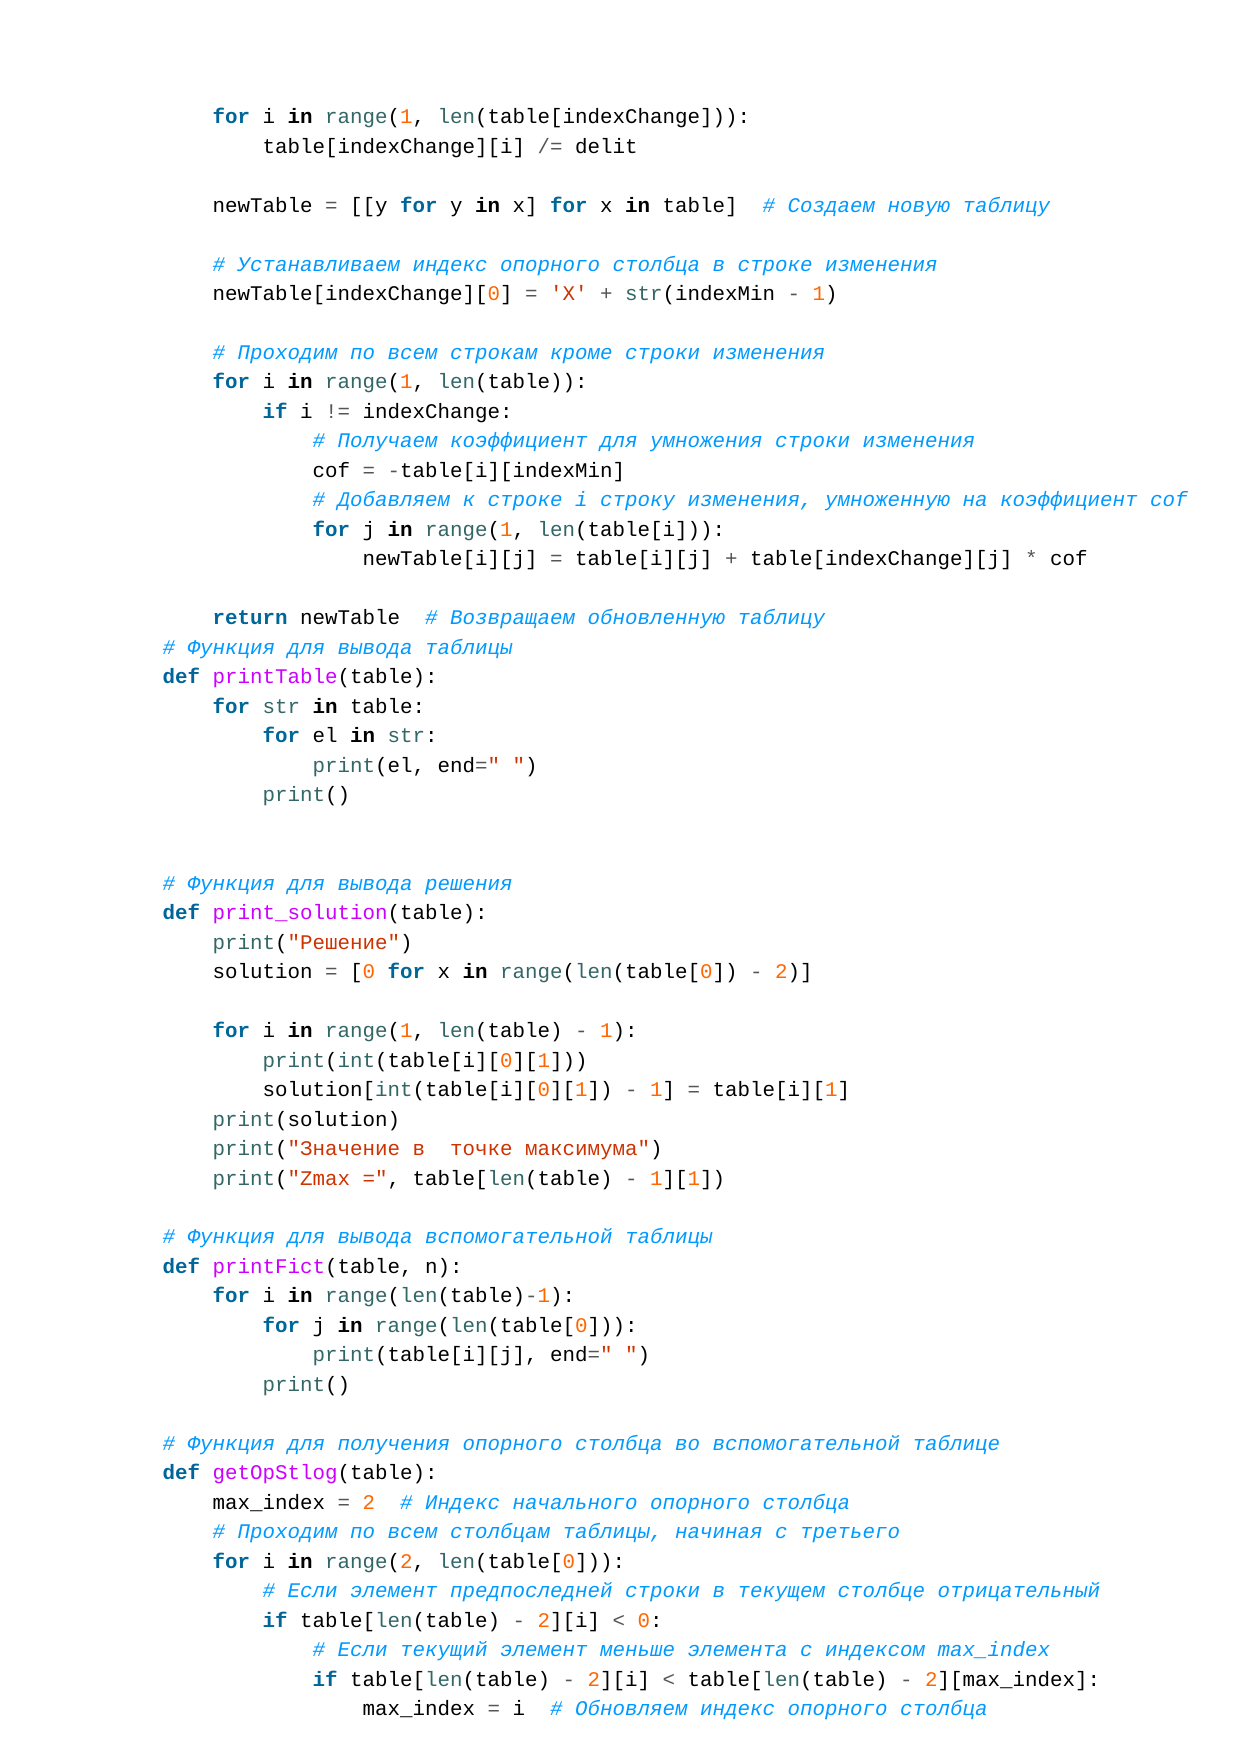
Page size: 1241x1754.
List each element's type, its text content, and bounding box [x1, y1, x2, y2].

text for j in range(1, len(table[i])): [162, 519, 1211, 543]
text # Добавляем к строке i строку изменения, умноженную на коэффициент cof [162, 489, 1211, 513]
text # Получаем коэффициент для умножения строки изменения [162, 431, 1211, 454]
text for i in range(1, len(table)): [162, 372, 1211, 395]
text # Функция для вывода вспомогательной таблицы [162, 1226, 1211, 1250]
text for j in range(len(table[0])): [162, 1315, 1211, 1338]
text print("Решение") [162, 932, 1211, 955]
text for i in range(1, len(table[indexChange])): [162, 106, 1211, 130]
text for str in table: [162, 696, 1211, 719]
text solution = [0 for x in range(len(table[0]) - 2)] [162, 961, 1211, 985]
text def print_solution(table): [162, 902, 1211, 926]
text if table[len(table) - 2][i] < table[len(table) - 2][max_index]: [162, 1669, 1211, 1692]
text print(solution) [162, 1108, 1211, 1132]
text for i in range(len(table)-1): [162, 1285, 1211, 1309]
text print(el, end=" ") [162, 755, 1211, 778]
text # Проходим по всем строкам кроме строки изменения [162, 342, 1211, 366]
text for i in range(1, len(table) - 1): [162, 1020, 1211, 1044]
text print(int(table[i][0][1])) [162, 1049, 1211, 1073]
text newTable = [[y for y in x] for x in table] # Создаем новую таблицу [162, 195, 1211, 218]
text for i in range(2, len(table[0])): [162, 1551, 1211, 1574]
text # Если элемент предпоследней строки в текущем столбце отрицательный [162, 1580, 1211, 1604]
text newTable[indexChange][0] = 'X' + str(indexMin - 1) [162, 283, 1211, 307]
text cof = -table[i][indexMin] [162, 460, 1211, 484]
text print("Zmax =", table[len(table) - 1][1]) [162, 1167, 1211, 1191]
text def printFict(table, n): [162, 1256, 1211, 1279]
text print(table[i][j], end=" ") [162, 1344, 1211, 1368]
text if i != indexChange: [162, 401, 1211, 425]
text solution[int(table[i][0][1]) - 1] = table[i][1] [162, 1079, 1211, 1103]
text newTable[i][j] = table[i][j] + table[indexChange][j] * cof [162, 548, 1211, 572]
text def printTable(table): [162, 666, 1211, 690]
text if table[len(table) - 2][i] < 0: [162, 1610, 1211, 1633]
text # Устанавливаем индекс опорного столбца в строке изменения [162, 254, 1211, 277]
text # Проходим по всем столбцам таблицы, начиная с третьего [162, 1521, 1211, 1545]
text print("Значение в точке максимума") [162, 1138, 1211, 1162]
text max_index = 2 # Индекс начального опорного столбца [162, 1492, 1211, 1515]
text return newTable # Возвращаем обновленную таблицу [162, 607, 1211, 631]
text print() [162, 784, 1211, 808]
text def getOpStlog(table): [162, 1462, 1211, 1486]
text print() [162, 1374, 1211, 1397]
text for el in str: [162, 725, 1211, 749]
text max_index = i # Обновляем индекс опорного столбца [162, 1698, 1211, 1722]
text # Функция для получения опорного столбца во вспомогательной таблице [162, 1433, 1211, 1456]
text table[indexChange][i] /= delit [162, 136, 1211, 159]
text # Если текущий элемент меньше элемента с индексом max_index [162, 1639, 1211, 1663]
text # Функция для вывода решения [162, 873, 1211, 896]
text # Функция для вывода таблицы [162, 637, 1211, 661]
